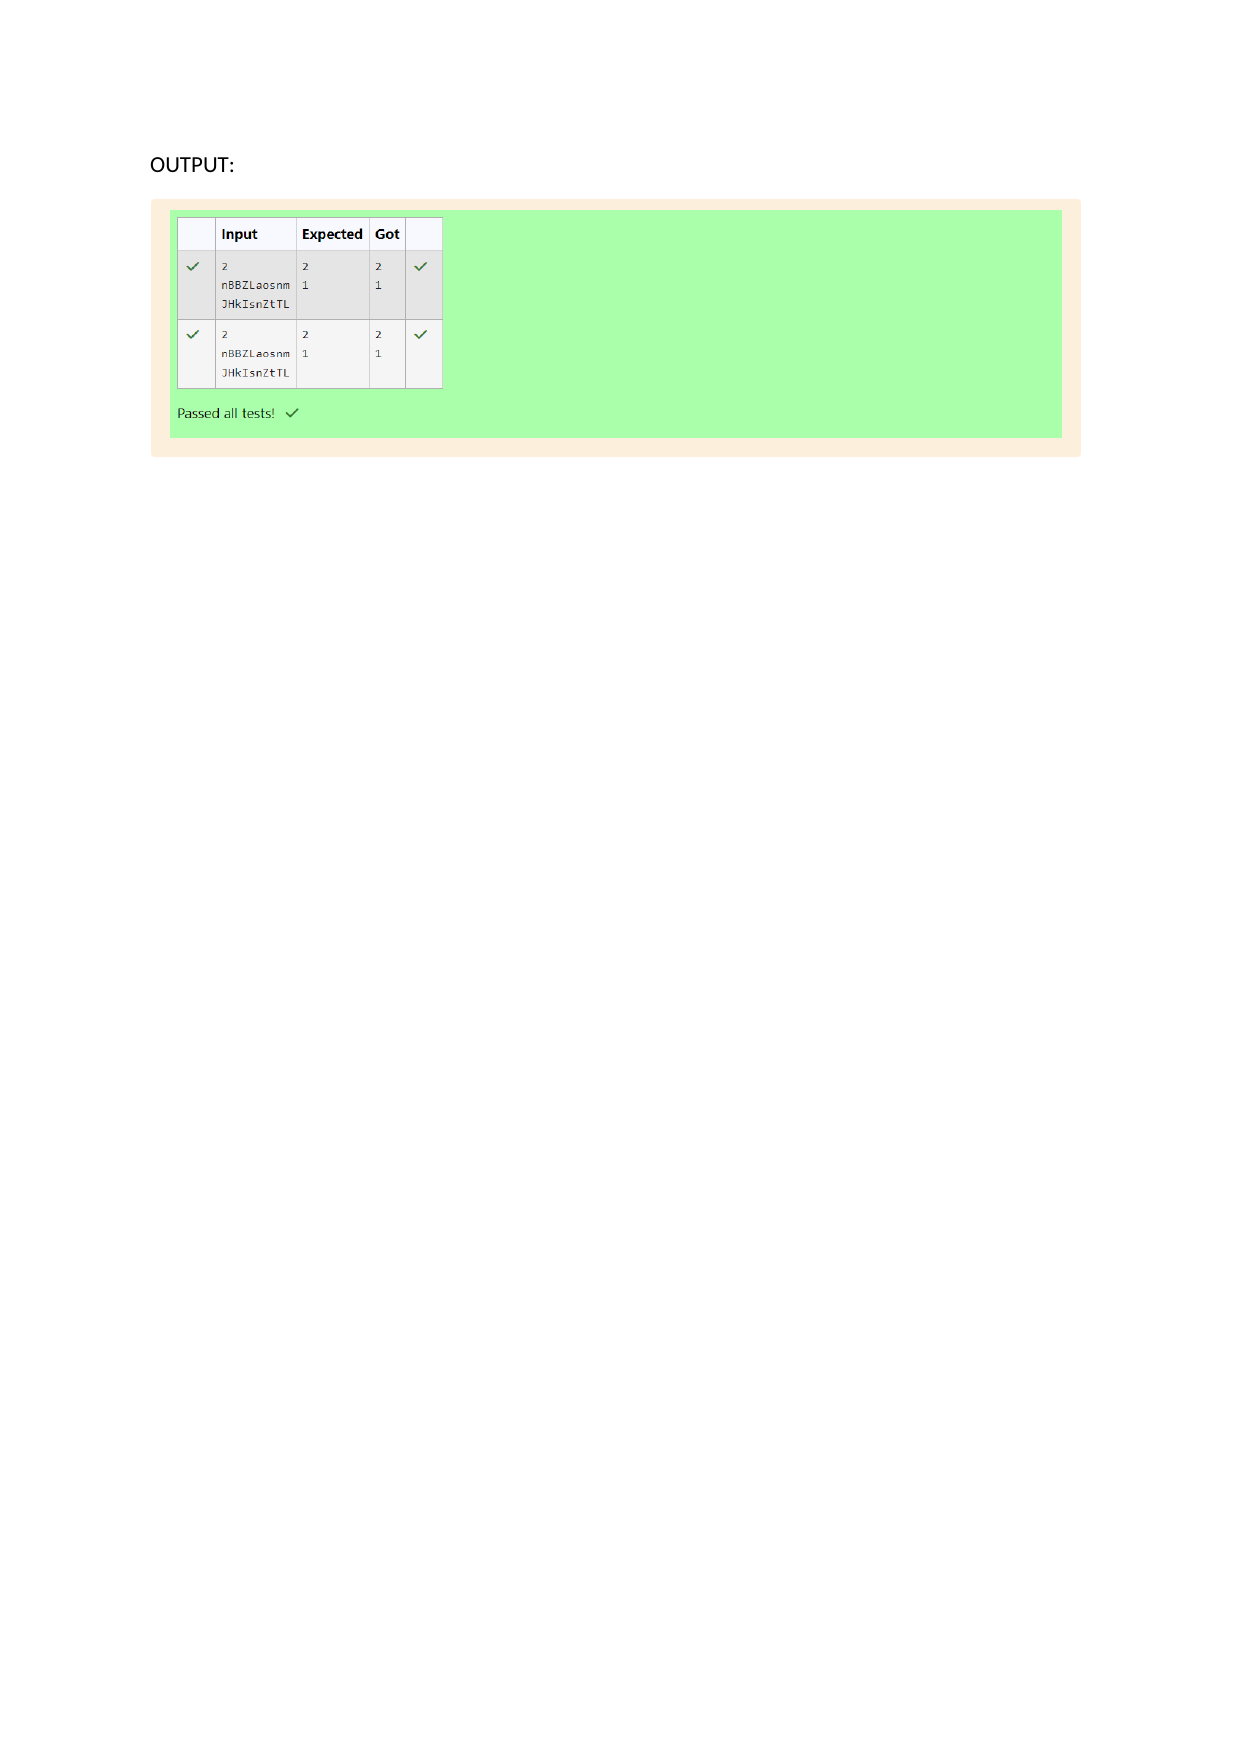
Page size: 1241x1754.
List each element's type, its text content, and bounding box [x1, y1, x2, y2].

picture [150, 196, 1091, 463]
text OUTPUT: [150, 150, 1090, 178]
